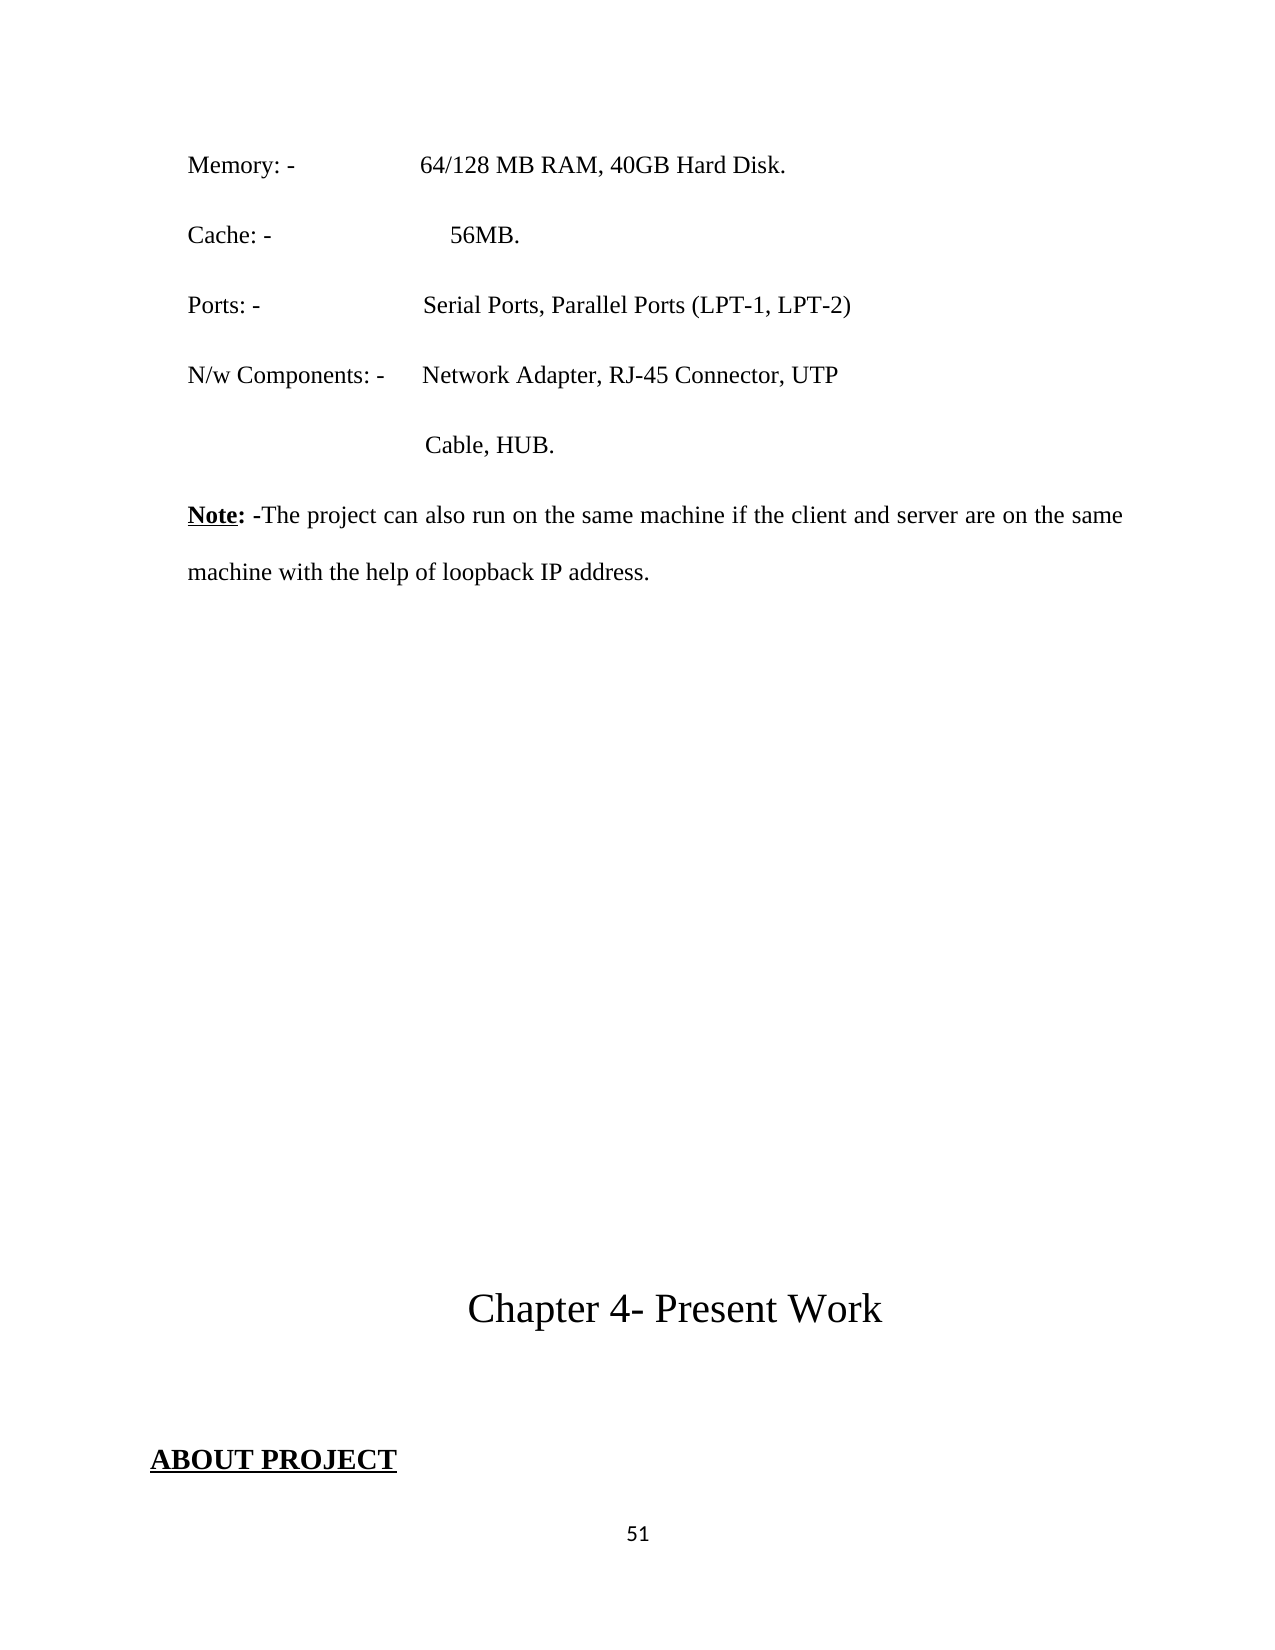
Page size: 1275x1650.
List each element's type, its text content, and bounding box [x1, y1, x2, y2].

text Cable, HUB. [187, 430, 1125, 459]
text Chapter 4- Present Work [225, 1284, 1125, 1332]
text Ports: - Serial Ports, Parallel Ports (LPT-1, LPT-2) [187, 290, 1125, 319]
text ABOUT PROJECT [150, 1442, 1125, 1476]
text Memory: - 64/128 MB RAM, 40GB Hard Disk. [187, 150, 1125, 179]
text N/w Components: - Network Adapter, RJ-45 Connector, UTP [187, 360, 1125, 389]
text Note: -The project can also run on the same machine if the client and server are on the same machine with the help of loopback IP address. [187, 500, 1125, 586]
text Cache: - 56MB. [187, 220, 1125, 249]
